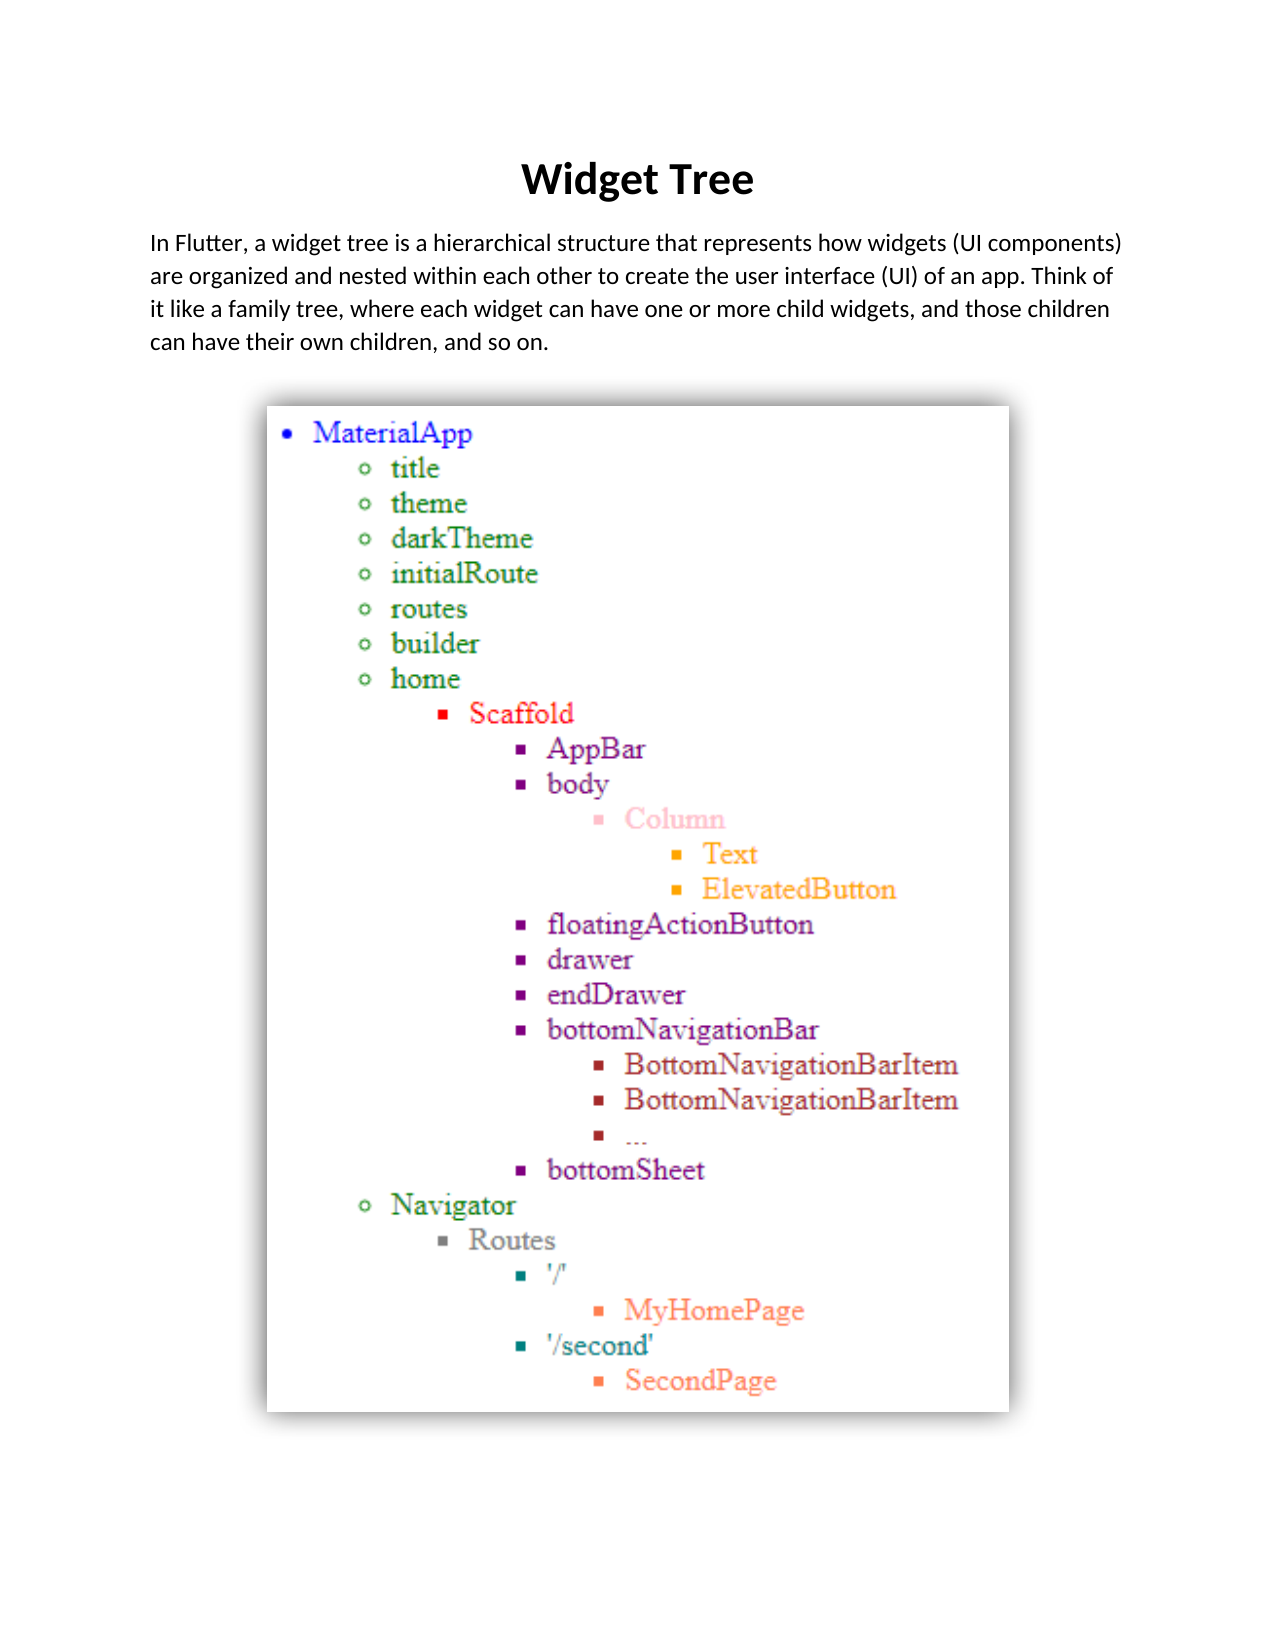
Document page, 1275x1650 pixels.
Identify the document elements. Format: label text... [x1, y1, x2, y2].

text Widget Tree [150, 150, 1125, 206]
text In Flutter, a widget tree is a hierarchical structure that represents how widgets (UI components) are organized and nested within each other to create the user interface (UI) of an app. Think of it like a family tree, where each widget can have one or more child widgets, and those children can have their own children, and so on. [150, 227, 1125, 356]
picture [267, 406, 1009, 1412]
